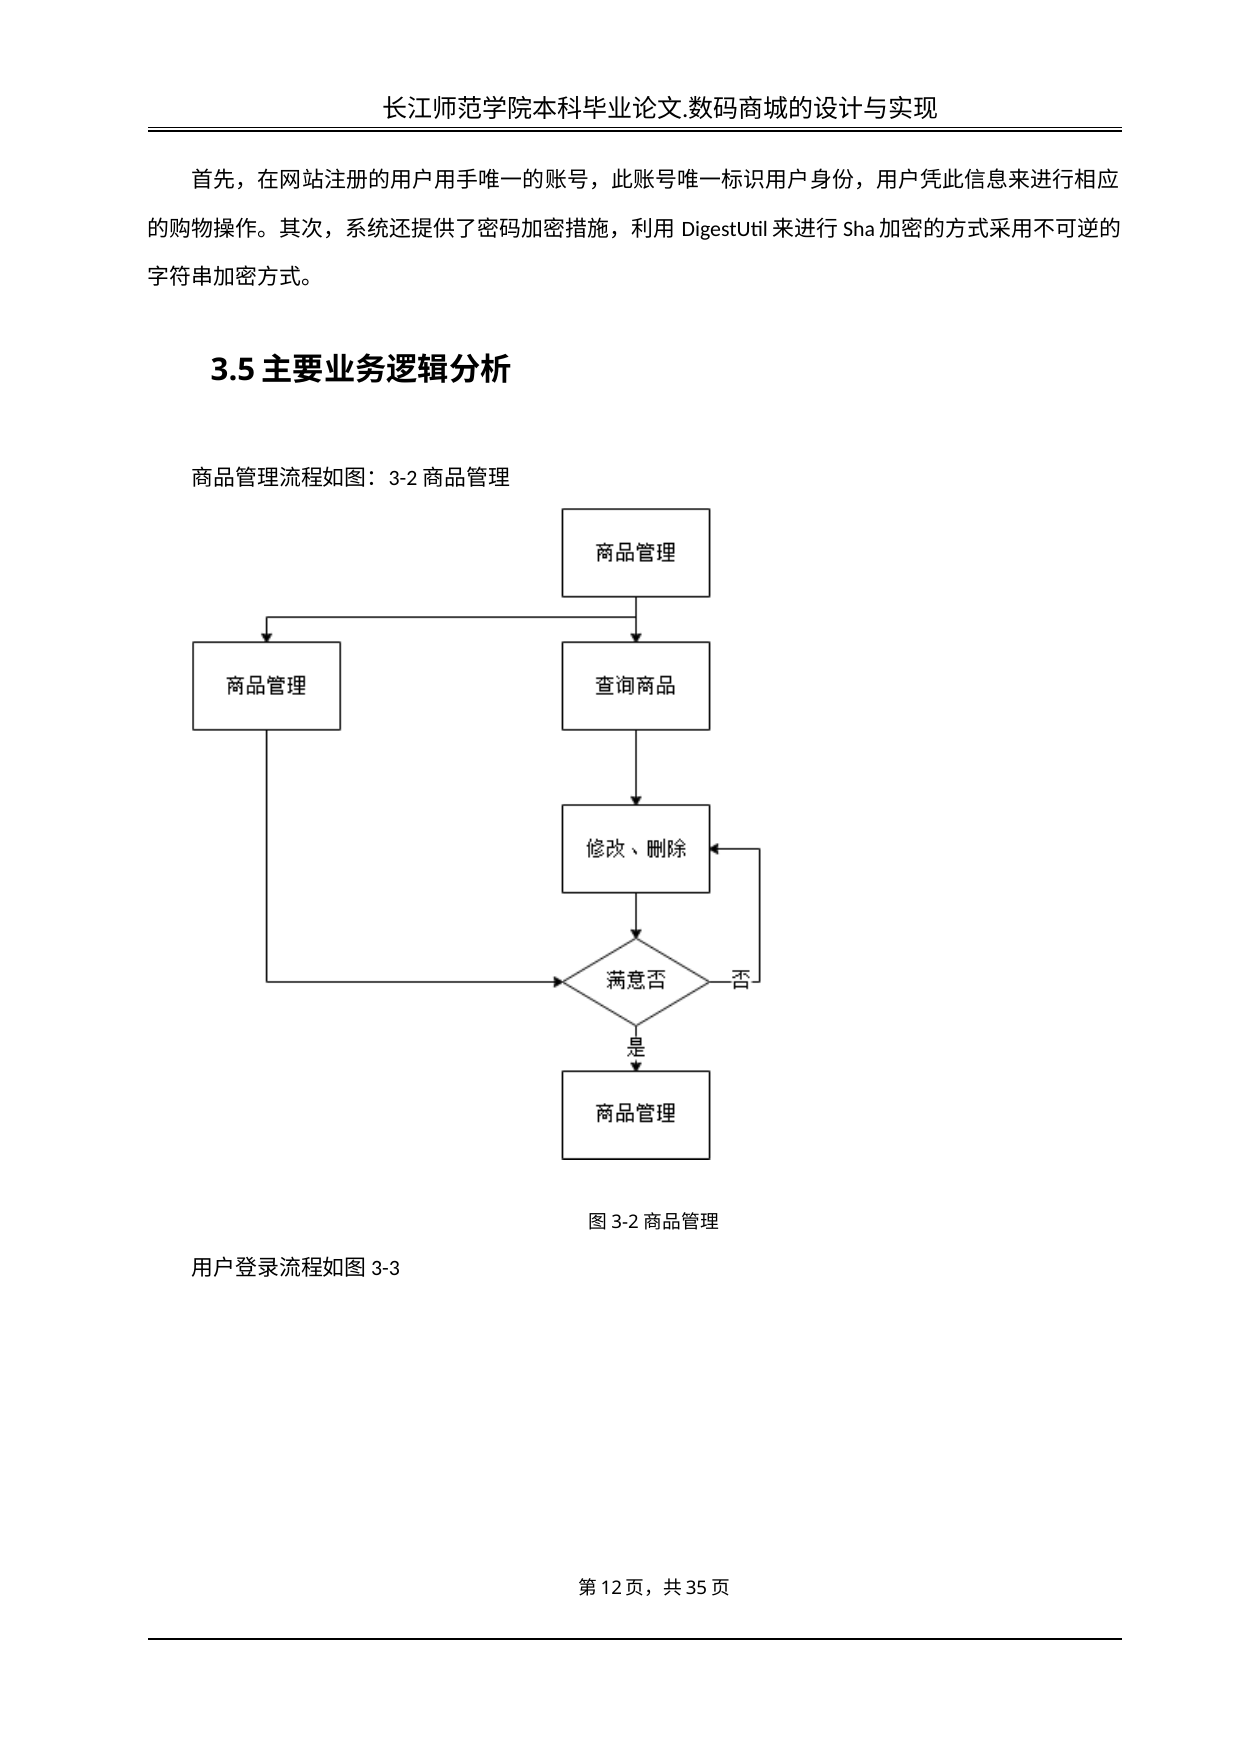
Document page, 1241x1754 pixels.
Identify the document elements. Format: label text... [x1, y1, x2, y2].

subtitle 3.5主要业务逻辑分析 [148, 334, 1122, 399]
text 商品管理流程如图：3-2 商品管理 [148, 459, 1122, 492]
text 用户登录流程如图3-3 [148, 1250, 1122, 1282]
text 首先，在网站注册的用户用手唯一的账号，此账号唯一标识用户身份，用户凭此信息来进行相应的购物操作。其次，系统还提供了密码加密措施，利用DigestUtil来进行Sha加密的方式采用不可逆的字符串加密方式。 [148, 161, 1122, 291]
text 图3-2 商品管理 [148, 1204, 1122, 1236]
picture [191, 507, 767, 1160]
